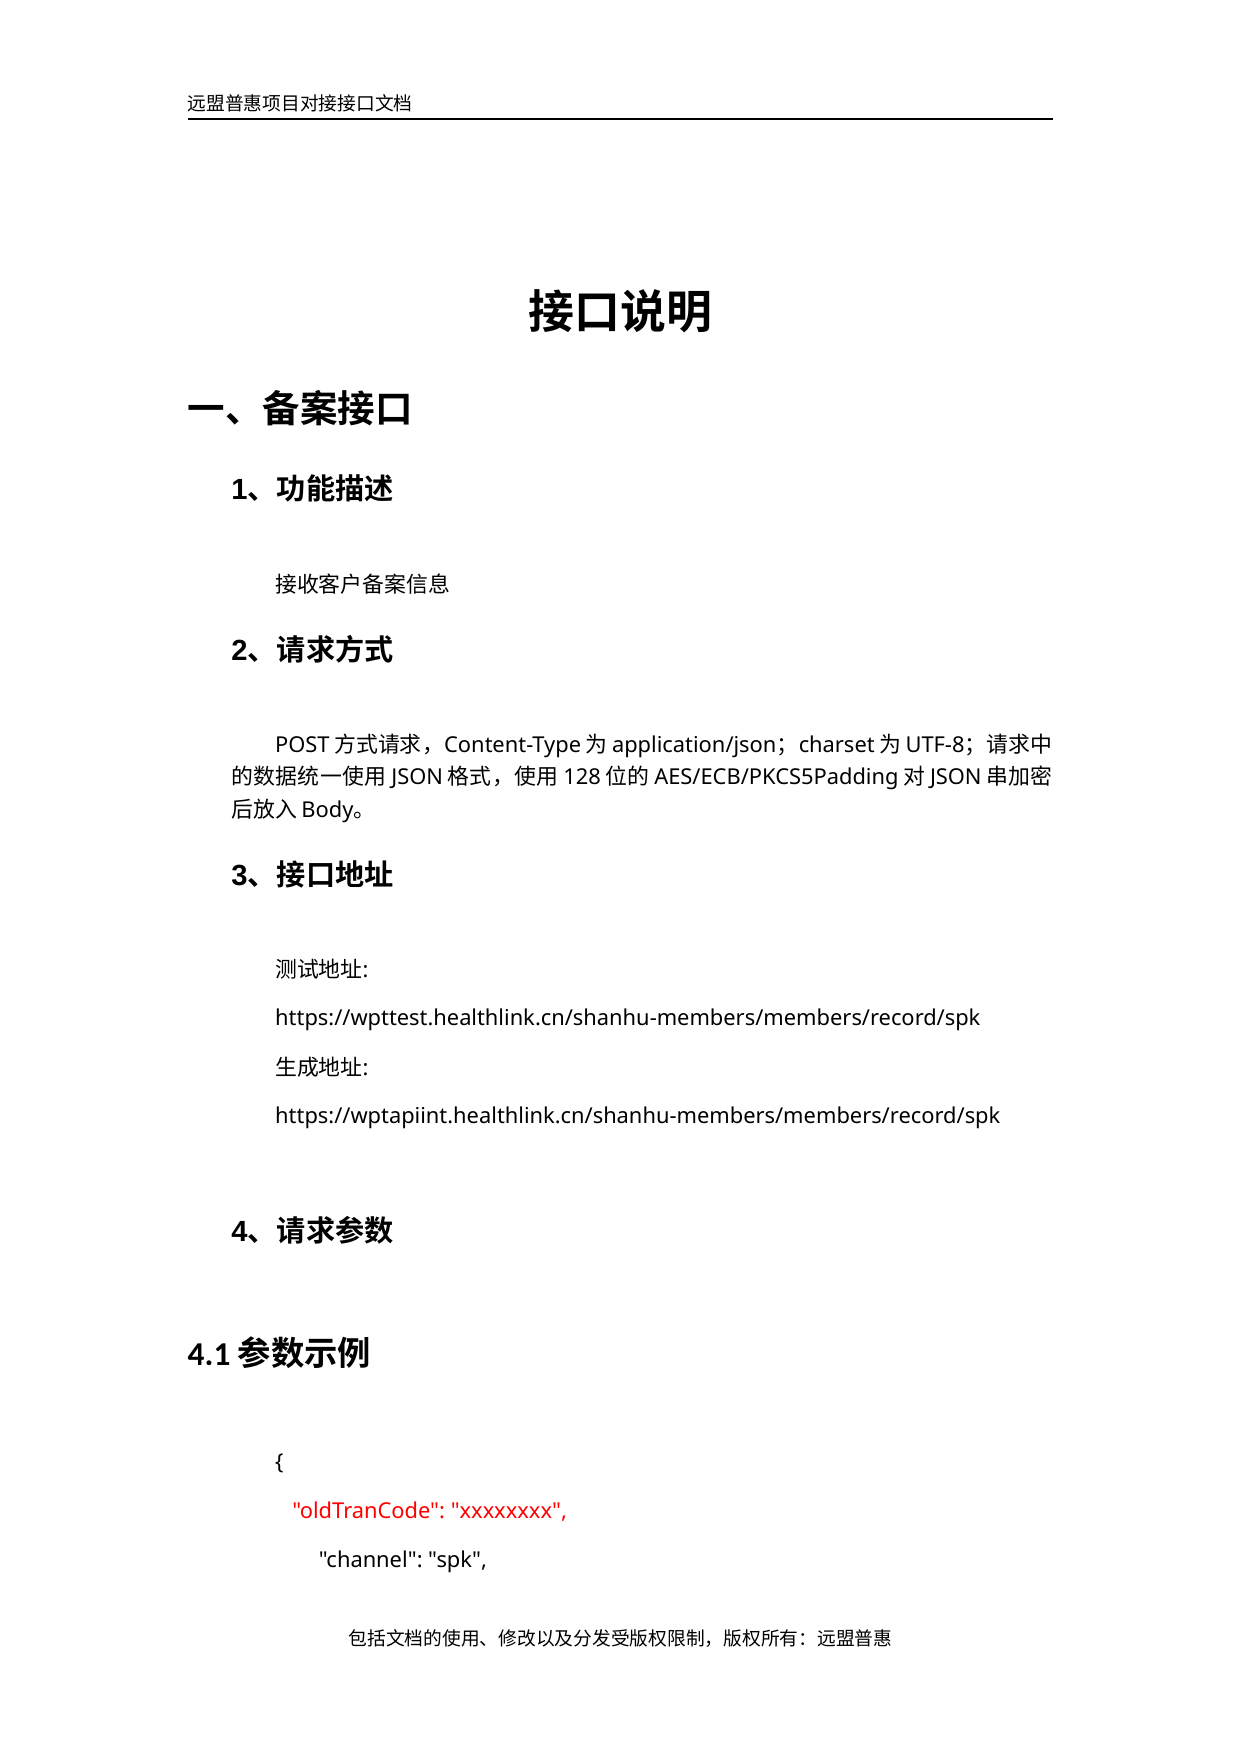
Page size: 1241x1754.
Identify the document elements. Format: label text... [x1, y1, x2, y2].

text 测试地址: [231, 952, 1053, 984]
text 生成地址: [231, 1049, 1053, 1082]
subtitle 请求参数 [231, 1196, 1053, 1261]
subtitle 1、功能描述 [231, 454, 1053, 519]
subtitle 接口地址 [231, 840, 1053, 905]
text 接收客户备案信息 [231, 566, 1053, 599]
text 接口说明 [187, 259, 1053, 357]
text https://wpttest.healthlink.cn/shanhu-members/members/record/spk [231, 1001, 1053, 1033]
text { [231, 1445, 1053, 1477]
subtitle 4.1 参数示例 [187, 1318, 1053, 1383]
text https://wptapiint.healthlink.cn/shanhu-members/members/record/spk [231, 1098, 1053, 1131]
text POST方式请求，Content-Type为application/json；charset为UTF-8；请求中的数据统一使用JSON格式，使用128位的AES/ECB/PKCS5Padding对JSON串加密后放入Body。 [231, 727, 1053, 824]
subtitle 2、请求方式 [231, 615, 1053, 680]
text "oldTranCode": "xxxxxxxx", [231, 1494, 1053, 1526]
text 一、备案接口 [187, 373, 1053, 438]
text "channel": "spk", [231, 1542, 1053, 1575]
